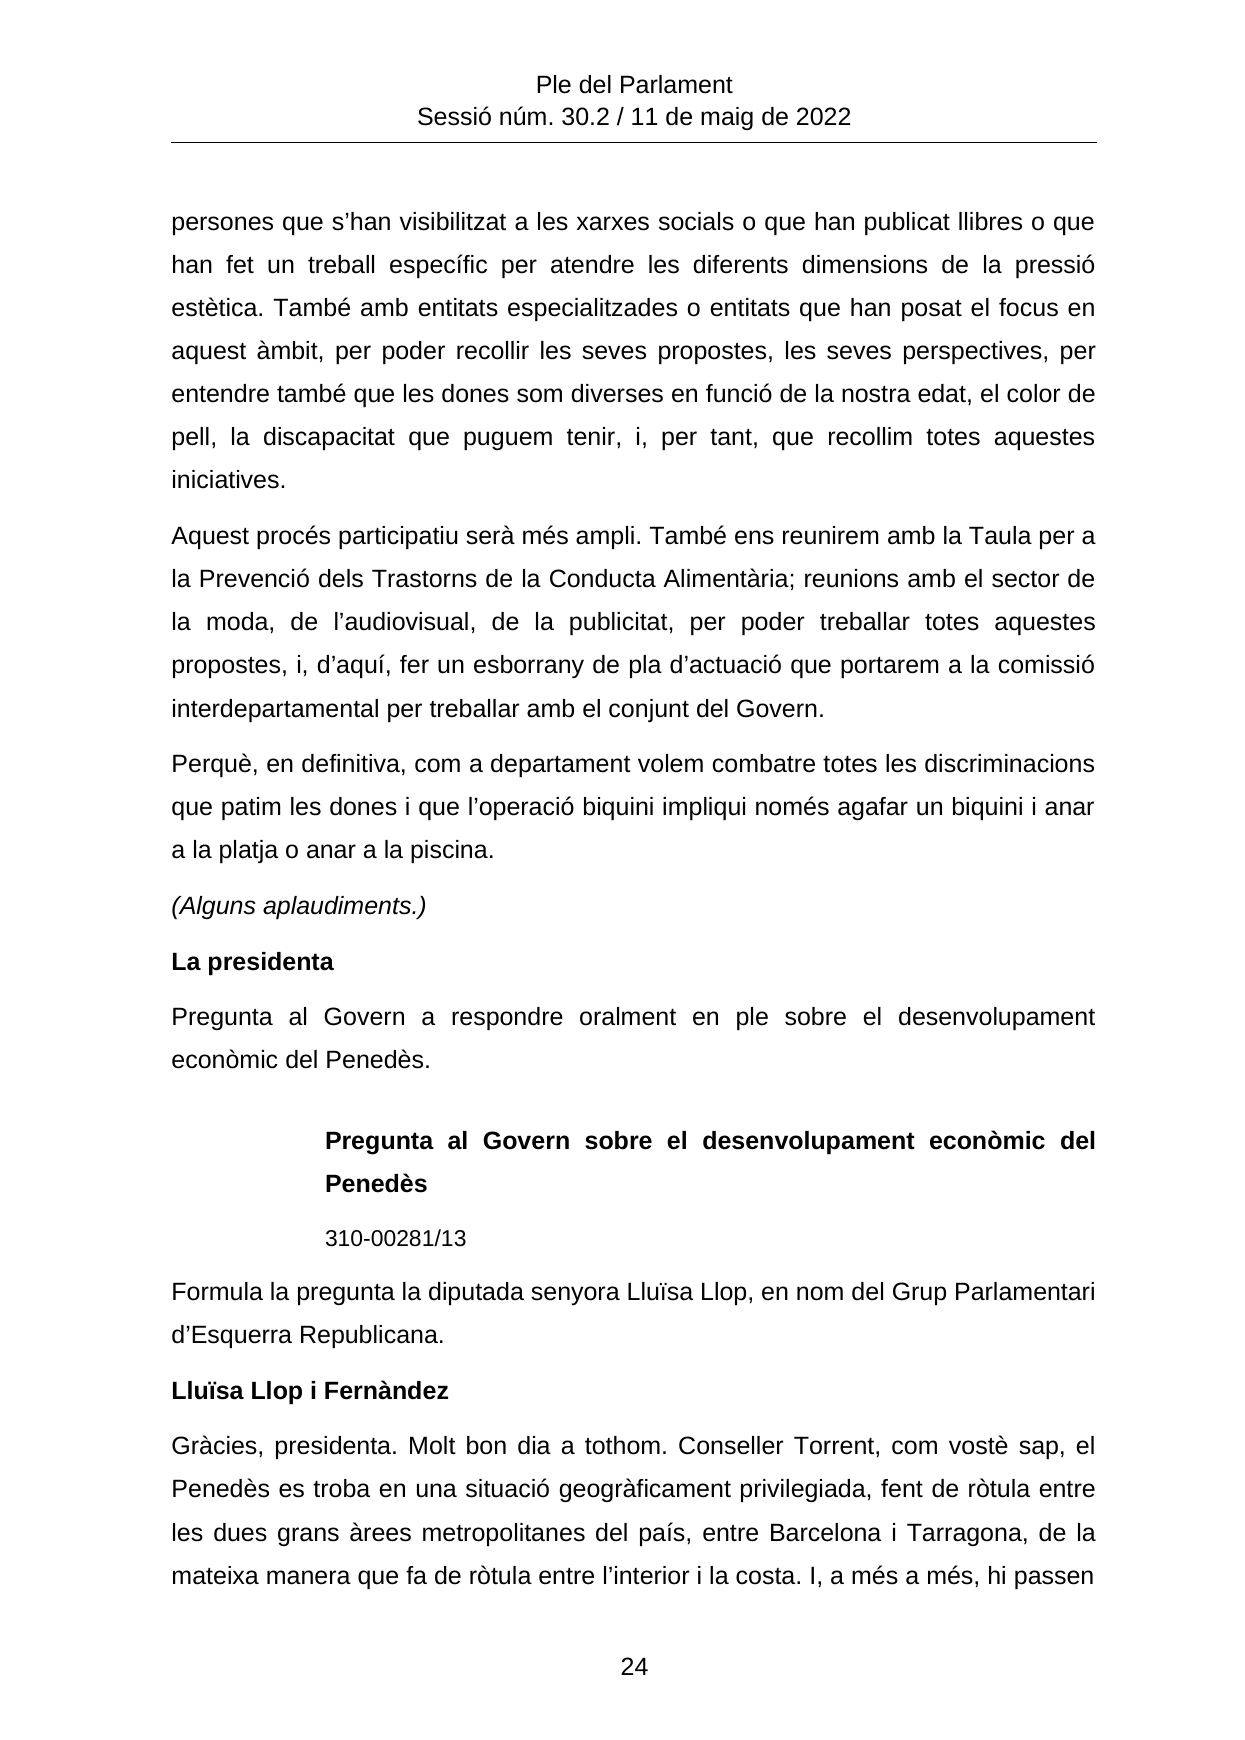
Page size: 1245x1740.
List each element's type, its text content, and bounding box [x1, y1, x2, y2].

text Pregunta al Govern sobre el desenvolupament econòmic del Penedès [325, 1126, 1097, 1198]
text Formula la pregunta la diputada senyora Lluïsa Llop, en nom del Grup Parlamentari d’Esquerra Republicana. [171, 1277, 1097, 1349]
text Lluïsa Llop i Fernàndez [171, 1376, 1097, 1404]
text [171, 207, 1097, 494]
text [171, 1431, 1097, 1589]
text (Alguns aplaudiments.) [171, 891, 1097, 920]
text Perquè, en definitiva, com a departament volem combatre totes les discriminacions que patim les dones i que l’operació biquini impliqui només agafar un biquini i anar a la platja o anar a la piscina. [171, 749, 1097, 864]
text 310-00281/13 [325, 1225, 1097, 1251]
text Pregunta al Govern a respondre oralment en ple sobre el desenvolupament econòmic del Penedès. [171, 1002, 1097, 1074]
text La presidenta [171, 947, 1097, 976]
text Aquest procés participatiu serà més ampli. També ens reunirem amb la Taula per a la Prevenció dels Trastorns de la Conducta Alimentària; reunions amb el sector de la moda, de l’audiovisual, de la publicitat, per poder treballar totes aquestes propostes, i, d’aquí, fer un esborrany de pla d’actuació que portarem a la comissió interdepartamental per treballar amb el conjunt del Govern. [171, 521, 1097, 722]
